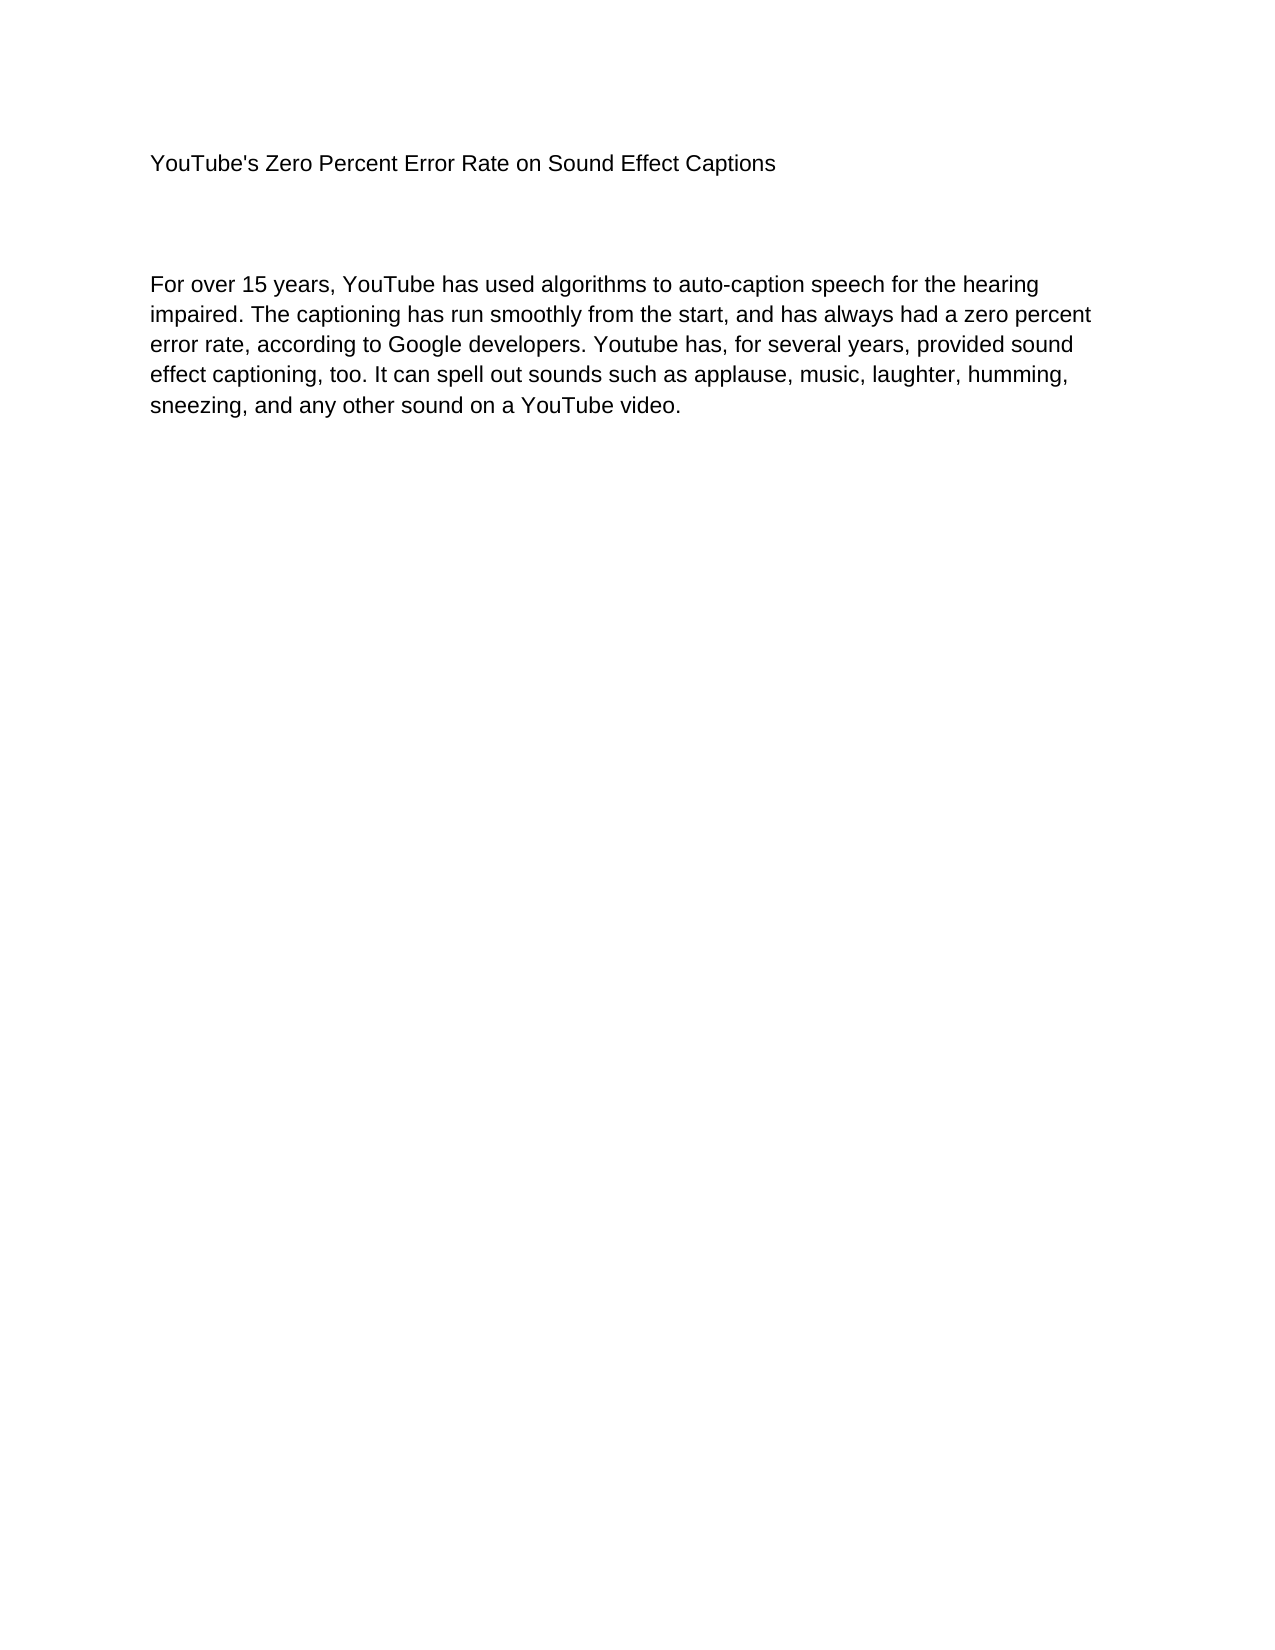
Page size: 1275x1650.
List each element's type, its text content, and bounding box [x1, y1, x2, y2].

text For over 15 years, YouTube has used algorithms to auto-caption speech for the hearing impaired. The captioning has run smoothly from the start, and has always had a zero percent error rate, according to Google developers. Youtube has, for several years, provided sound effect captioning, too. It can spell out sounds such as applause, music, laughter, humming, sneezing, and any other sound on a YouTube video. [150, 271, 1125, 418]
text YouTube's Zero Percent Error Rate on Sound Effect Captions [150, 150, 1125, 176]
